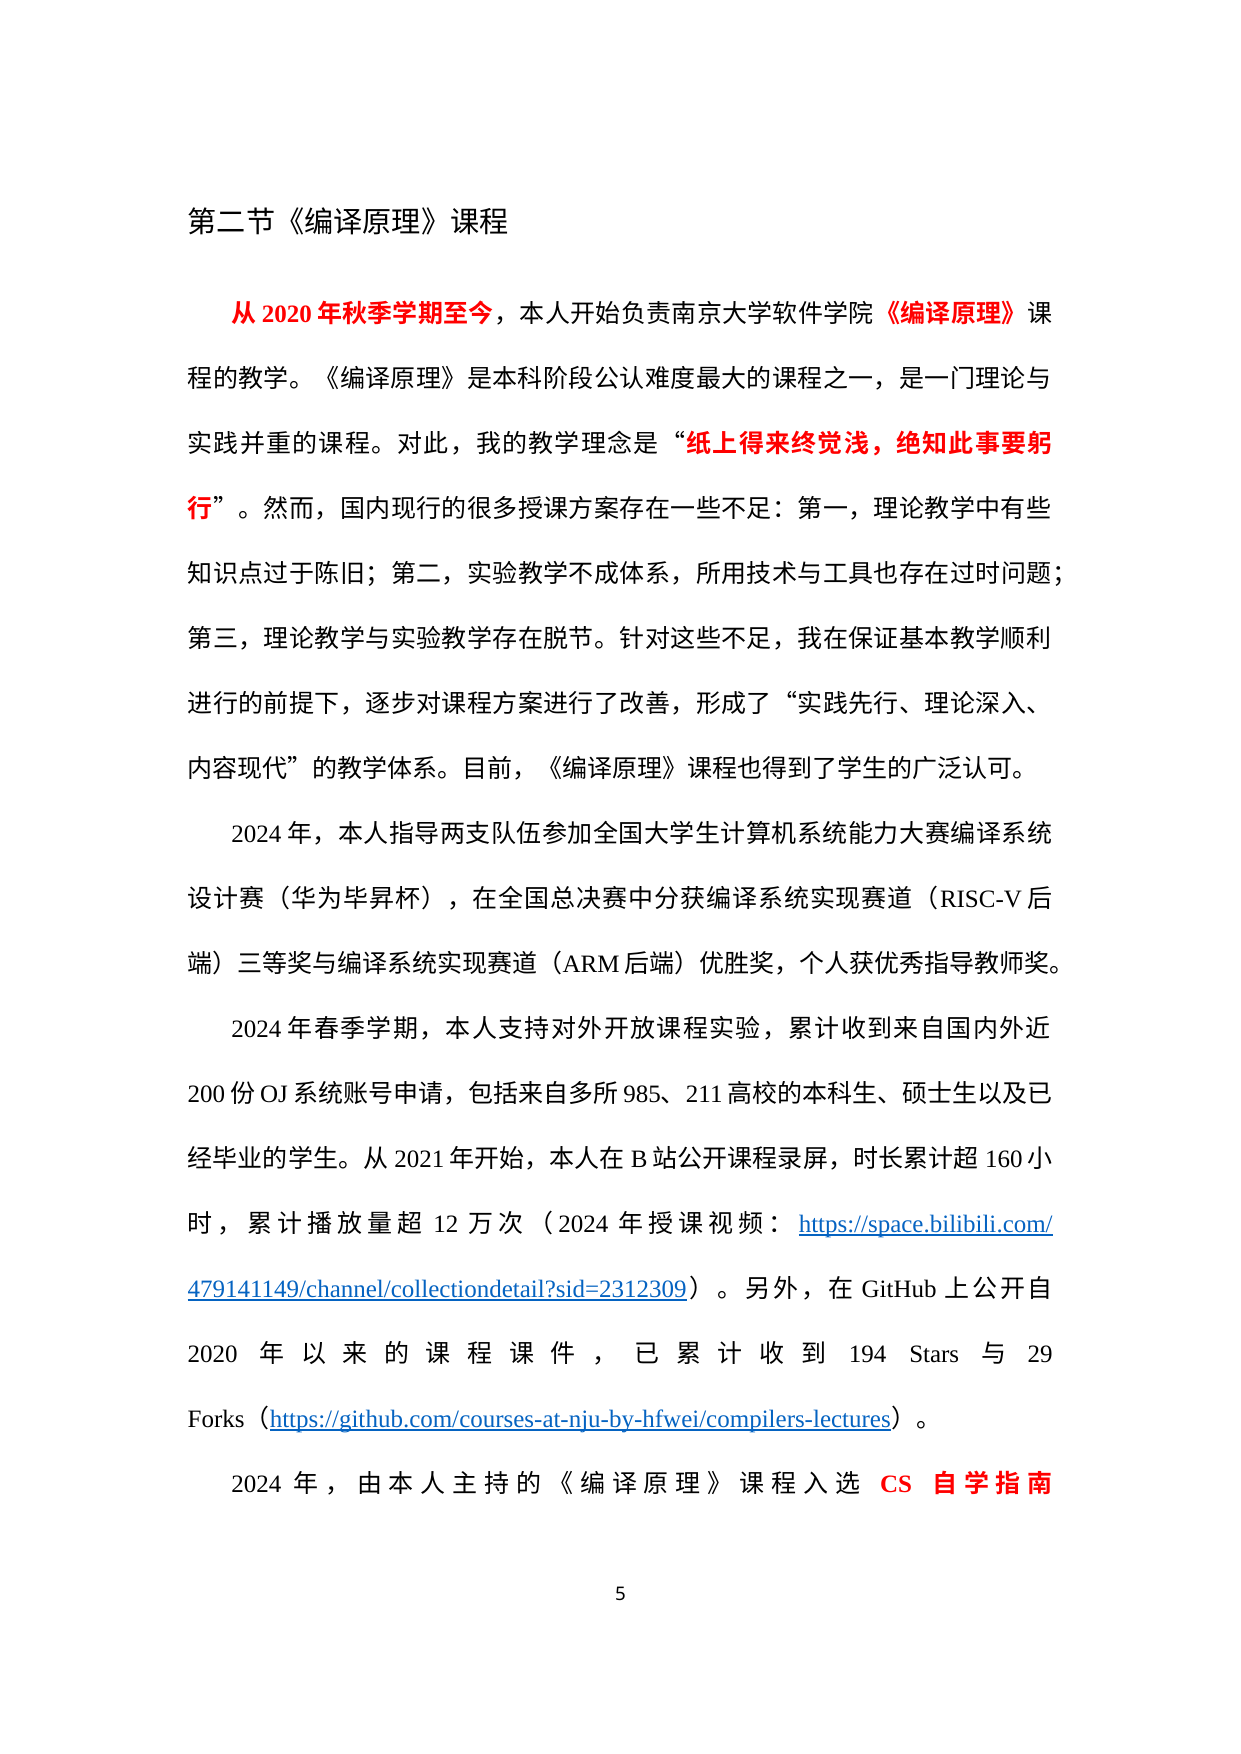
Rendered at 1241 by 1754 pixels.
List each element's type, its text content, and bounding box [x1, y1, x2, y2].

text 从2020年秋季学期至今，本人开始负责南京大学软件学院《编译原理》课程的教学。《编译原理》是本科阶段公认难度最大的课程之一，是一门理论与实践并重的课程。对此，我的教学理念是“纸上得来终觉浅，绝知此事要躬行”。然而，国内现行的很多授课方案存在一些不足：第一，理论教学中有些知识点过于陈旧；第二，实验教学不成体系，所用技术与工具也存在过时问题；第三，理论教学与实验教学存在脱节。针对这些不足，我在保证基本教学顺利进行的前提下，逐步对课程方案进行了改善，形成了“实践先行、理论深入、内容现代”的教学体系。目前，《编译原理》课程也得到了学生的广泛认可。 [187, 279, 1053, 799]
subtitle 第二节《编译原理》课程 [187, 187, 1053, 252]
text 2024年春季学期，本人支持对外开放课程实验，累计收到来自国内外近200份OJ系统账号申请，包括来自多所985、211高校的本科生、硕士生以及已经毕业的学生。从2021年开始，本人在B站公开课程录屏，时长累计超160小时，累计播放量超12万次（2024年授课视频：https://space.bilibili.com/479141149/channel/collectiondetail?sid=2312309）。另外，在GitHub上公开自2020年以来的课程课件，已累计收到194 Stars与29 Forks（https://github.com/courses-at-nju-by-hfwei/compilers-lectures）。 [187, 994, 1053, 1449]
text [187, 1449, 1053, 1514]
text 2024年，本人指导两支队伍参加全国大学生计算机系统能力大赛编译系统设计赛（华为毕昇杯），在全国总决赛中分获编译系统实现赛道（RISC-V后端）三等奖与编译系统实现赛道（ARM后端）优胜奖，个人获优秀指导教师奖。 [187, 799, 1053, 994]
